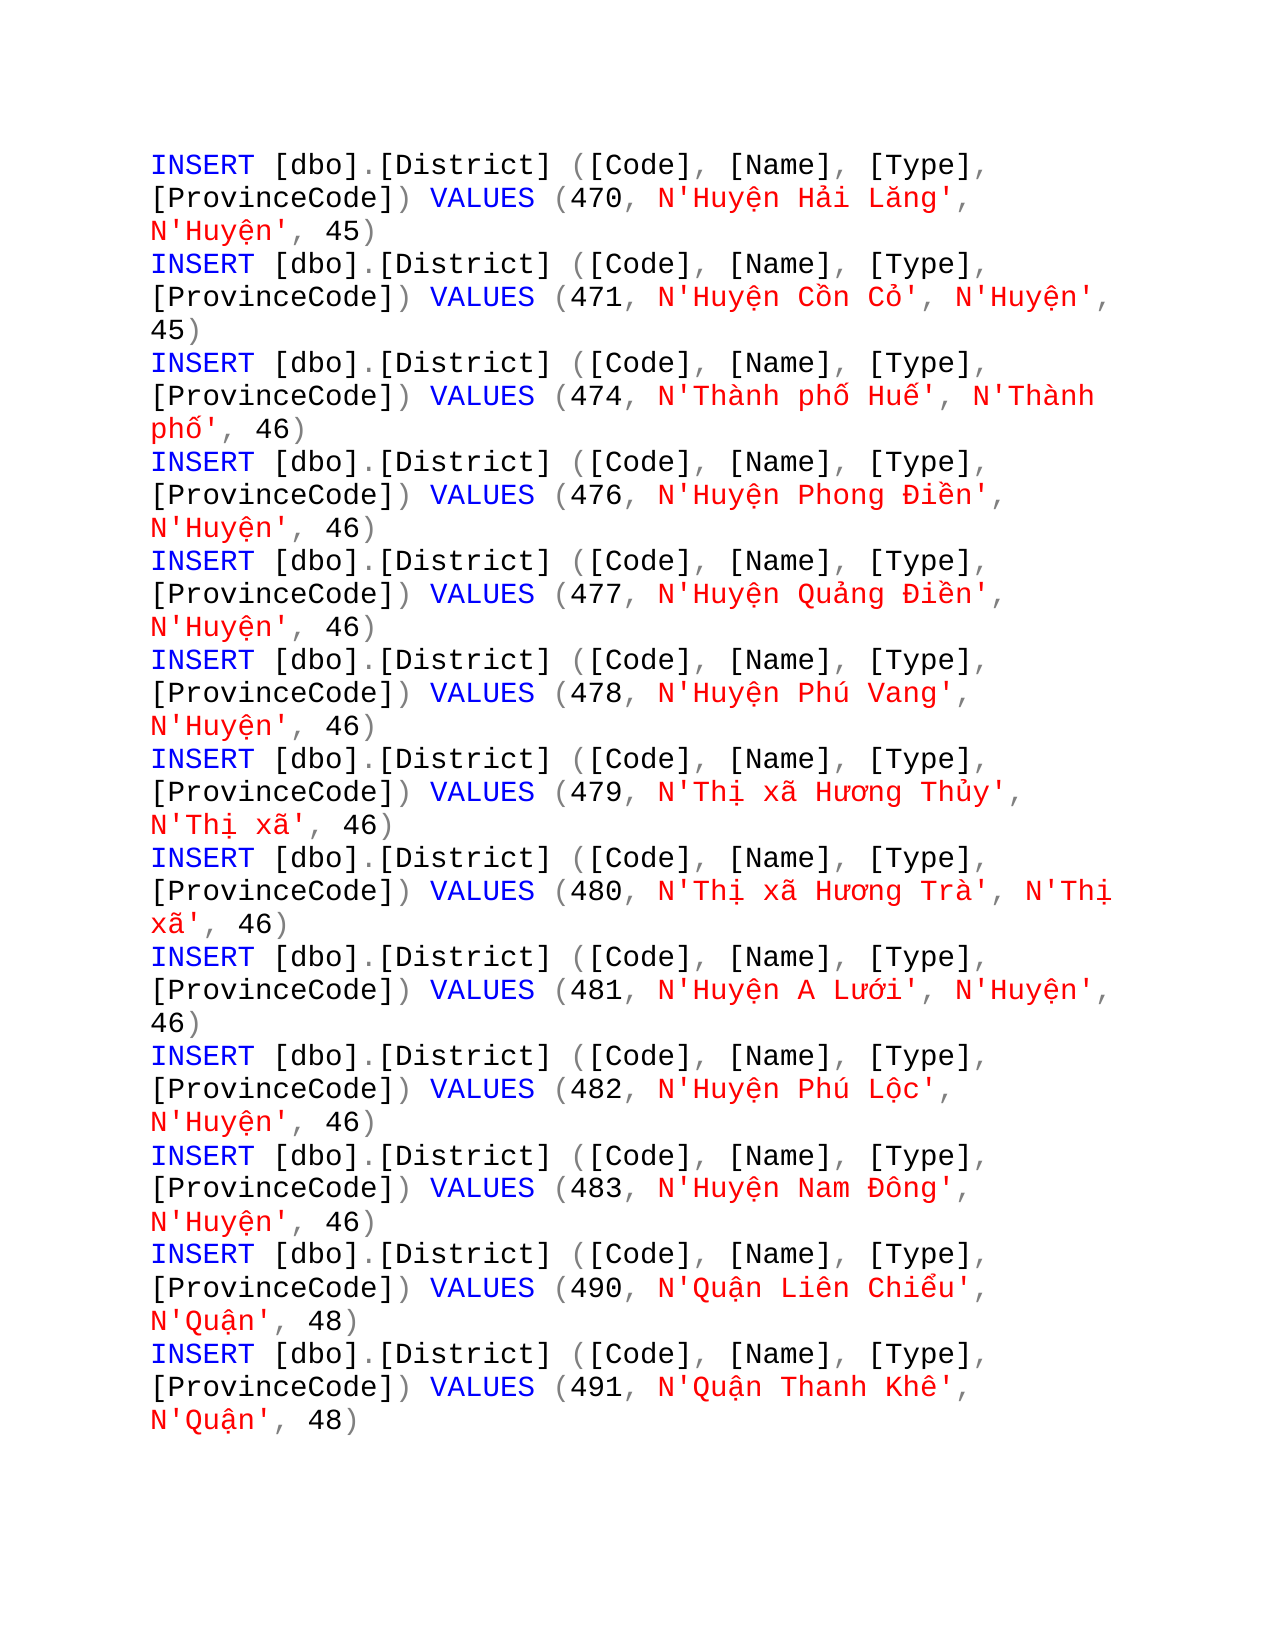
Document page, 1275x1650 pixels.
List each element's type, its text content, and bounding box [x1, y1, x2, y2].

text INSERT [dbo].[District] ([Code], [Name], [Type], [ProvinceCode]) VALUES (477, N'Huyện Quảng Điền', N'Huyện', 46) [150, 546, 1125, 645]
text INSERT [dbo].[District] ([Code], [Name], [Type], [ProvinceCode]) VALUES (471, N'Huyện Cồn Cỏ', N'Huyện', 45) [150, 249, 1125, 348]
text INSERT [dbo].[District] ([Code], [Name], [Type], [ProvinceCode]) VALUES (470, N'Huyện Hải Lăng', N'Huyện', 45) [150, 150, 1125, 249]
text INSERT [dbo].[District] ([Code], [Name], [Type], [ProvinceCode]) VALUES (483, N'Huyện Nam Đông', N'Huyện', 46) [150, 1141, 1125, 1240]
text INSERT [dbo].[District] ([Code], [Name], [Type], [ProvinceCode]) VALUES (491, N'Quận Thanh Khê', N'Quận', 48) [150, 1339, 1125, 1438]
text INSERT [dbo].[District] ([Code], [Name], [Type], [ProvinceCode]) VALUES (481, N'Huyện A Lưới', N'Huyện', 46) [150, 942, 1125, 1042]
text INSERT [dbo].[District] ([Code], [Name], [Type], [ProvinceCode]) VALUES (479, N'Thị xã Hương Thủy', N'Thị xã', 46) [150, 744, 1125, 843]
text INSERT [dbo].[District] ([Code], [Name], [Type], [ProvinceCode]) VALUES (490, N'Quận Liên Chiểu', N'Quận', 48) [150, 1240, 1125, 1339]
text INSERT [dbo].[District] ([Code], [Name], [Type], [ProvinceCode]) VALUES (474, N'Thành phố Huế', N'Thành phố', 46) [150, 348, 1125, 447]
text INSERT [dbo].[District] ([Code], [Name], [Type], [ProvinceCode]) VALUES (476, N'Huyện Phong Điền', N'Huyện', 46) [150, 447, 1125, 546]
text INSERT [dbo].[District] ([Code], [Name], [Type], [ProvinceCode]) VALUES (480, N'Thị xã Hương Trà', N'Thị xã', 46) [150, 843, 1125, 942]
text INSERT [dbo].[District] ([Code], [Name], [Type], [ProvinceCode]) VALUES (482, N'Huyện Phú Lộc', N'Huyện', 46) [150, 1042, 1125, 1141]
text INSERT [dbo].[District] ([Code], [Name], [Type], [ProvinceCode]) VALUES (478, N'Huyện Phú Vang', N'Huyện', 46) [150, 645, 1125, 744]
